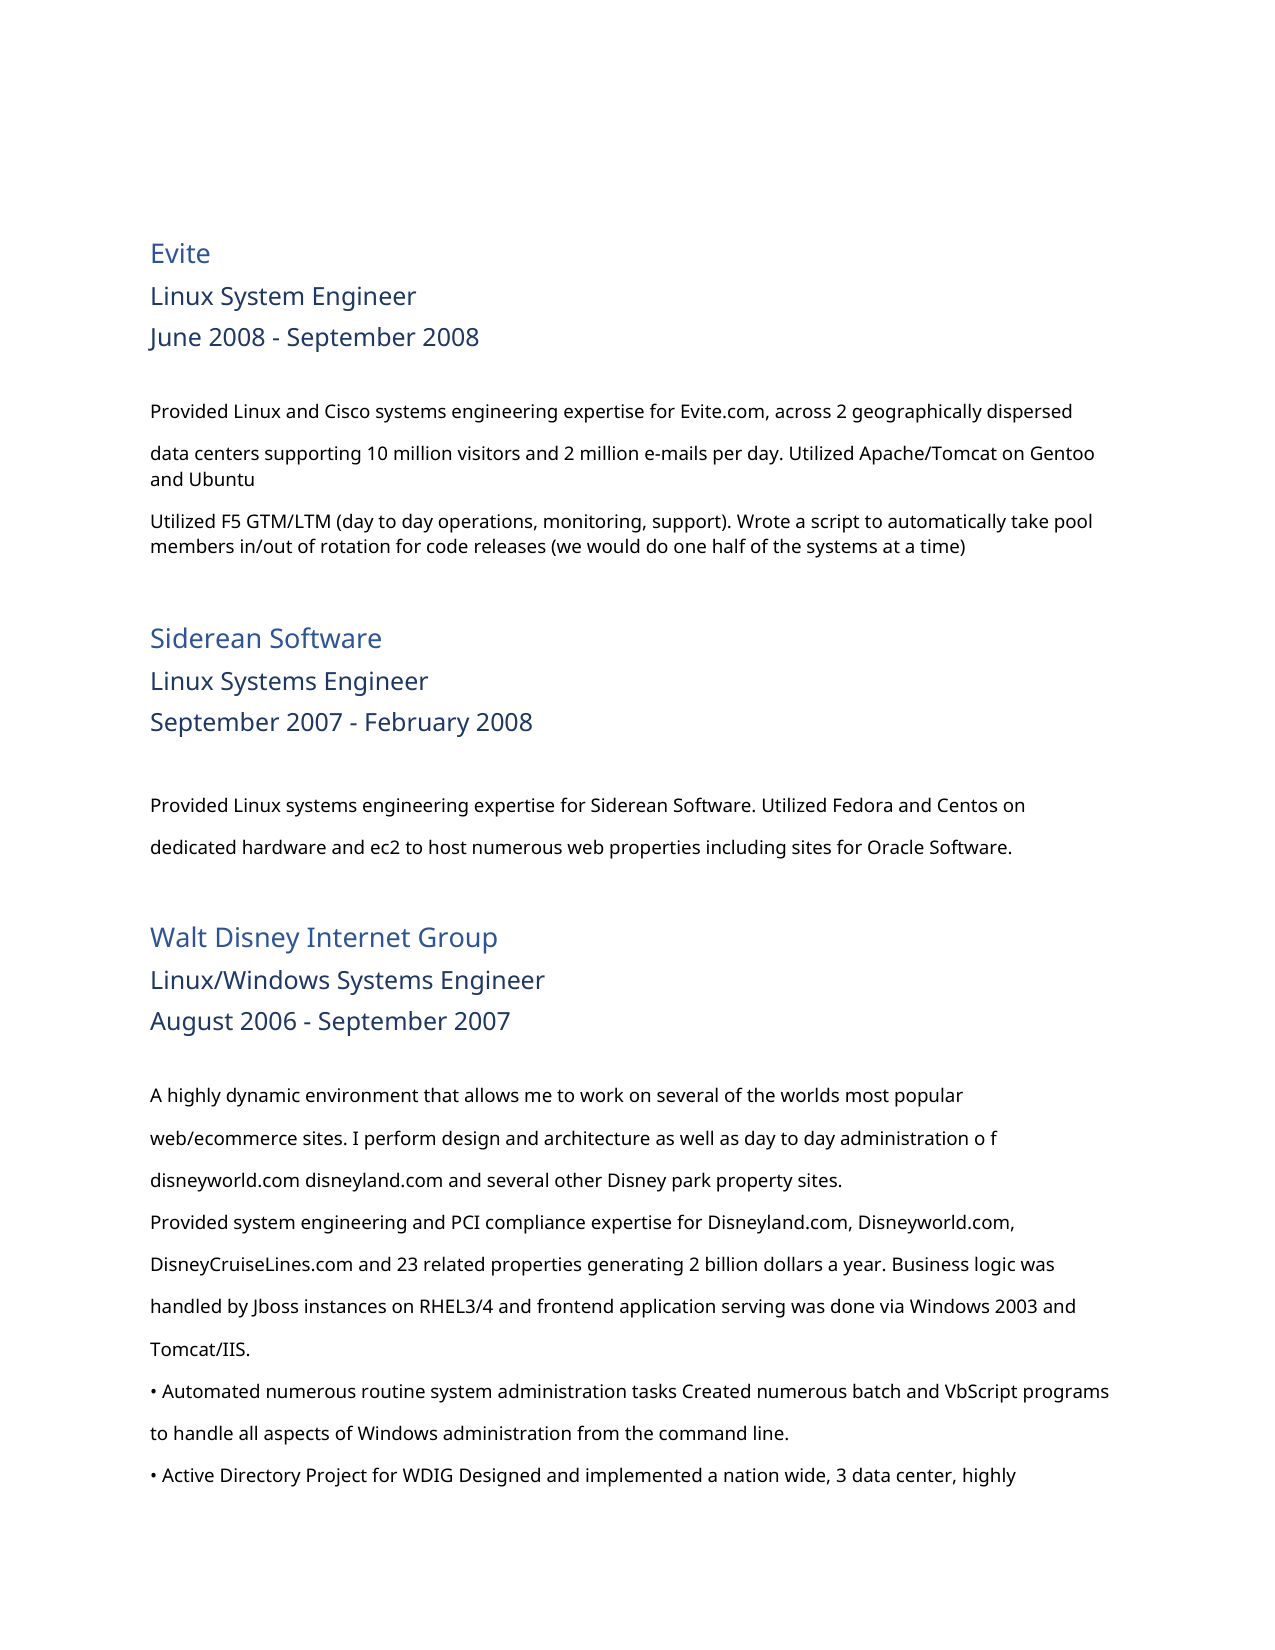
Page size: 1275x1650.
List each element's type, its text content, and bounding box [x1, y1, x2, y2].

subtitle Walt Disney Internet Group [150, 919, 1125, 956]
subtitle August 2006 - September 2007 [150, 1004, 1125, 1038]
text Tomcat/IIS. [150, 1336, 1125, 1361]
text Provided Linux and Cisco systems engineering expertise for Evite.com, across 2 geographically dispersed [150, 398, 1125, 424]
text dedicated hardware and ec2 to host numerous web properties including sites for Oracle Software. [150, 834, 1125, 860]
subtitle June 2008 - September 2008 [150, 319, 1125, 353]
text DisneyCruiseLines.com and 23 related properties generating 2 billion dollars a year. Business logic was [150, 1252, 1125, 1277]
subtitle Linux System Engineer [150, 278, 1125, 312]
text A highly dynamic environment that allows me to work on several of the worlds most popular [150, 1083, 1125, 1108]
text web/ecommerce sites. I perform design and architecture as well as day to day administration o f [150, 1125, 1125, 1151]
text data centers supporting 10 million visitors and 2 million e-mails per day. Utilized Apache/Tomcat on Gentoo and Ubuntu [150, 440, 1125, 491]
subtitle Siderean Software [150, 620, 1125, 657]
text to handle all aspects of Windows administration from the command line. [150, 1420, 1125, 1446]
subtitle Linux/Windows Systems Engineer [150, 963, 1125, 997]
text Provided system engineering and PCI compliance expertise for Disneyland.com, Disneyworld.com, [150, 1209, 1125, 1235]
text handled by Jboss instances on RHEL3/4 and frontend application serving was done via Windows 2003 and [150, 1294, 1125, 1319]
subtitle September 2007 - February 2008 [150, 705, 1125, 739]
text • Automated numerous routine system administration tasks Created numerous batch and VbScript programs [150, 1378, 1125, 1404]
text Utilized F5 GTM/LTM (day to day operations, monitoring, support). Wrote a script to automatically take pool members in/out of rotation for code releases (we would do one half of the systems at a time) [150, 508, 1125, 559]
text Provided Linux systems engineering expertise for Siderean Software. Utilized Fedora and Centos on [150, 792, 1125, 818]
text disneyworld.com disneyland.com and several other Disney park property sites. [150, 1167, 1125, 1193]
text • Active Directory Project for WDIG Designed and implemented a nation wide, 3 data center, highly [150, 1462, 1125, 1488]
subtitle Linux Systems Engineer [150, 664, 1125, 698]
subtitle Evite [150, 234, 1125, 271]
